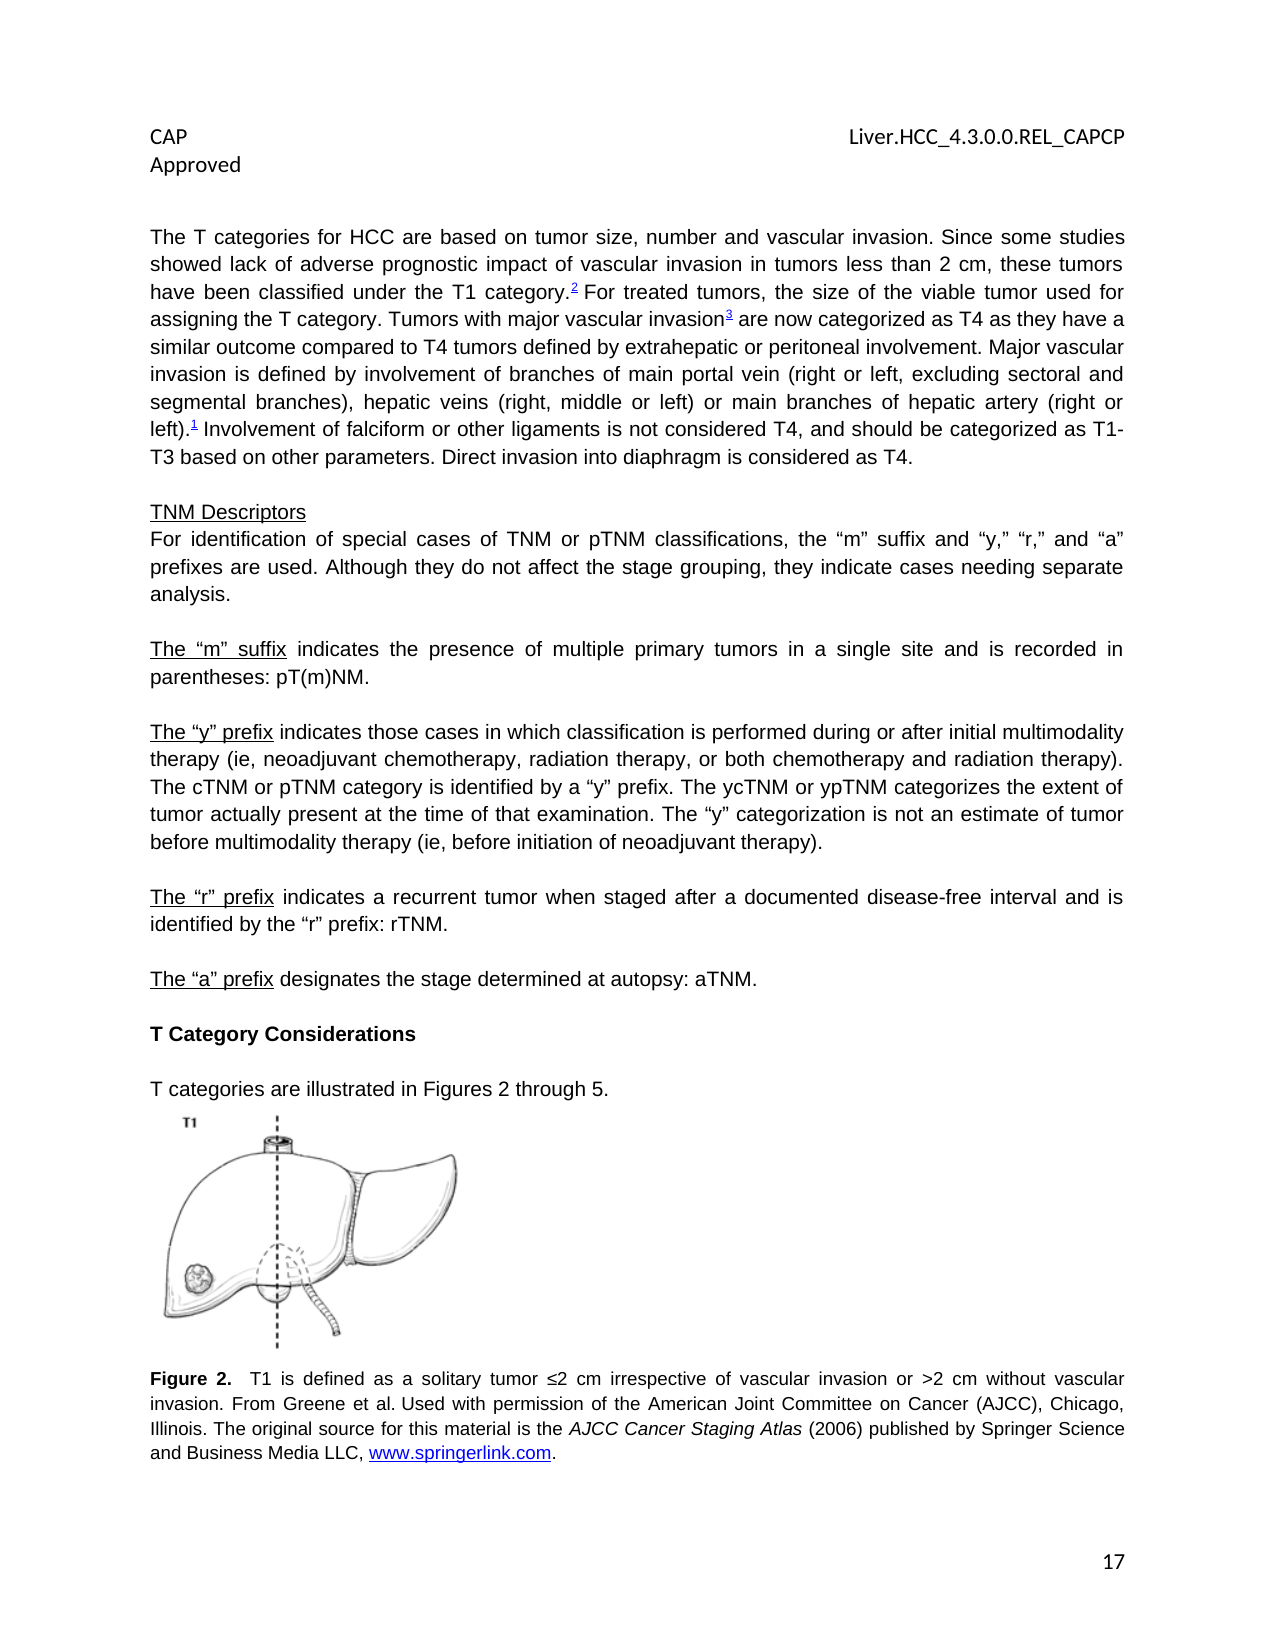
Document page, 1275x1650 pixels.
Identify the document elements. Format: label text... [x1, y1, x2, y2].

picture [150, 1104, 474, 1364]
text The “m” suffix indicates the presence of multiple primary tumors in a single site and is recorded in parentheses: pT(m)NM. [150, 637, 1125, 689]
text The “a” prefix designates the stage determined at autopsy: aTNM. [150, 967, 1125, 991]
text T Category Considerations [150, 1022, 1125, 1046]
text The T categories for HCC are based on tumor size, number and vascular invasion. Since some studies showed lack of adverse prognostic impact of vascular invasion in tumors less than 2 cm, these tumors have been classified under the T1 category.2 For treated tumors, the size of the viable tumor used for assigning the T category. Tumors with major vascular invasion3 are now categorized as T4 as they have a similar outcome compared to T4 tumors defined by extrahepatic or peritoneal involvement. Major vascular invasion is defined by involvement of branches of main portal vein (right or left, excluding sectoral and segmental branches), hepatic veins (right, middle or left) or main branches of hepatic artery (right or left).1 Involvement of falciform or other ligaments is not considered T4, and should be categorized as T1-T3 based on other parameters. Direct invasion into diaphragm is considered as T4. [150, 225, 1125, 469]
text For identification of special cases of TNM or pTNM classifications, the “m” suffix and “y,” “r,” and “a” prefixes are used. Although they do not affect the stage grouping, they indicate cases needing separate analysis. [150, 527, 1125, 606]
text The “r” prefix indicates a recurrent tumor when staged after a documented disease-free interval and is identified by the “r” prefix: rTNM. [150, 885, 1125, 936]
text T categories are illustrated in Figures 2 through 5. [150, 1077, 1125, 1101]
text Figure 2. T1 is defined as a solitary tumor ≤2 cm irrespective of vascular invasion or >2 cm without vascular invasion. From Greene et al. Used with permission of the American Joint Committee on Cancer (AJCC), Chicago, Illinois. The original source for this material is the AJCC Cancer Staging Atlas (2006) published by Springer Science and Business Media LLC, www.springerlink.com. [150, 1368, 1125, 1464]
text TNM Descriptors [150, 500, 1125, 524]
text The “y” prefix indicates those cases in which classification is performed during or after initial multimodality therapy (ie, neoadjuvant chemotherapy, radiation therapy, or both chemotherapy and radiation therapy). The cTNM or pTNM category is identified by a “y” prefix. The ycTNM or ypTNM categorizes the extent of tumor actually present at the time of that examination. The “y” categorization is not an estimate of tumor before multimodality therapy (ie, before initiation of neoadjuvant therapy). [150, 720, 1125, 854]
